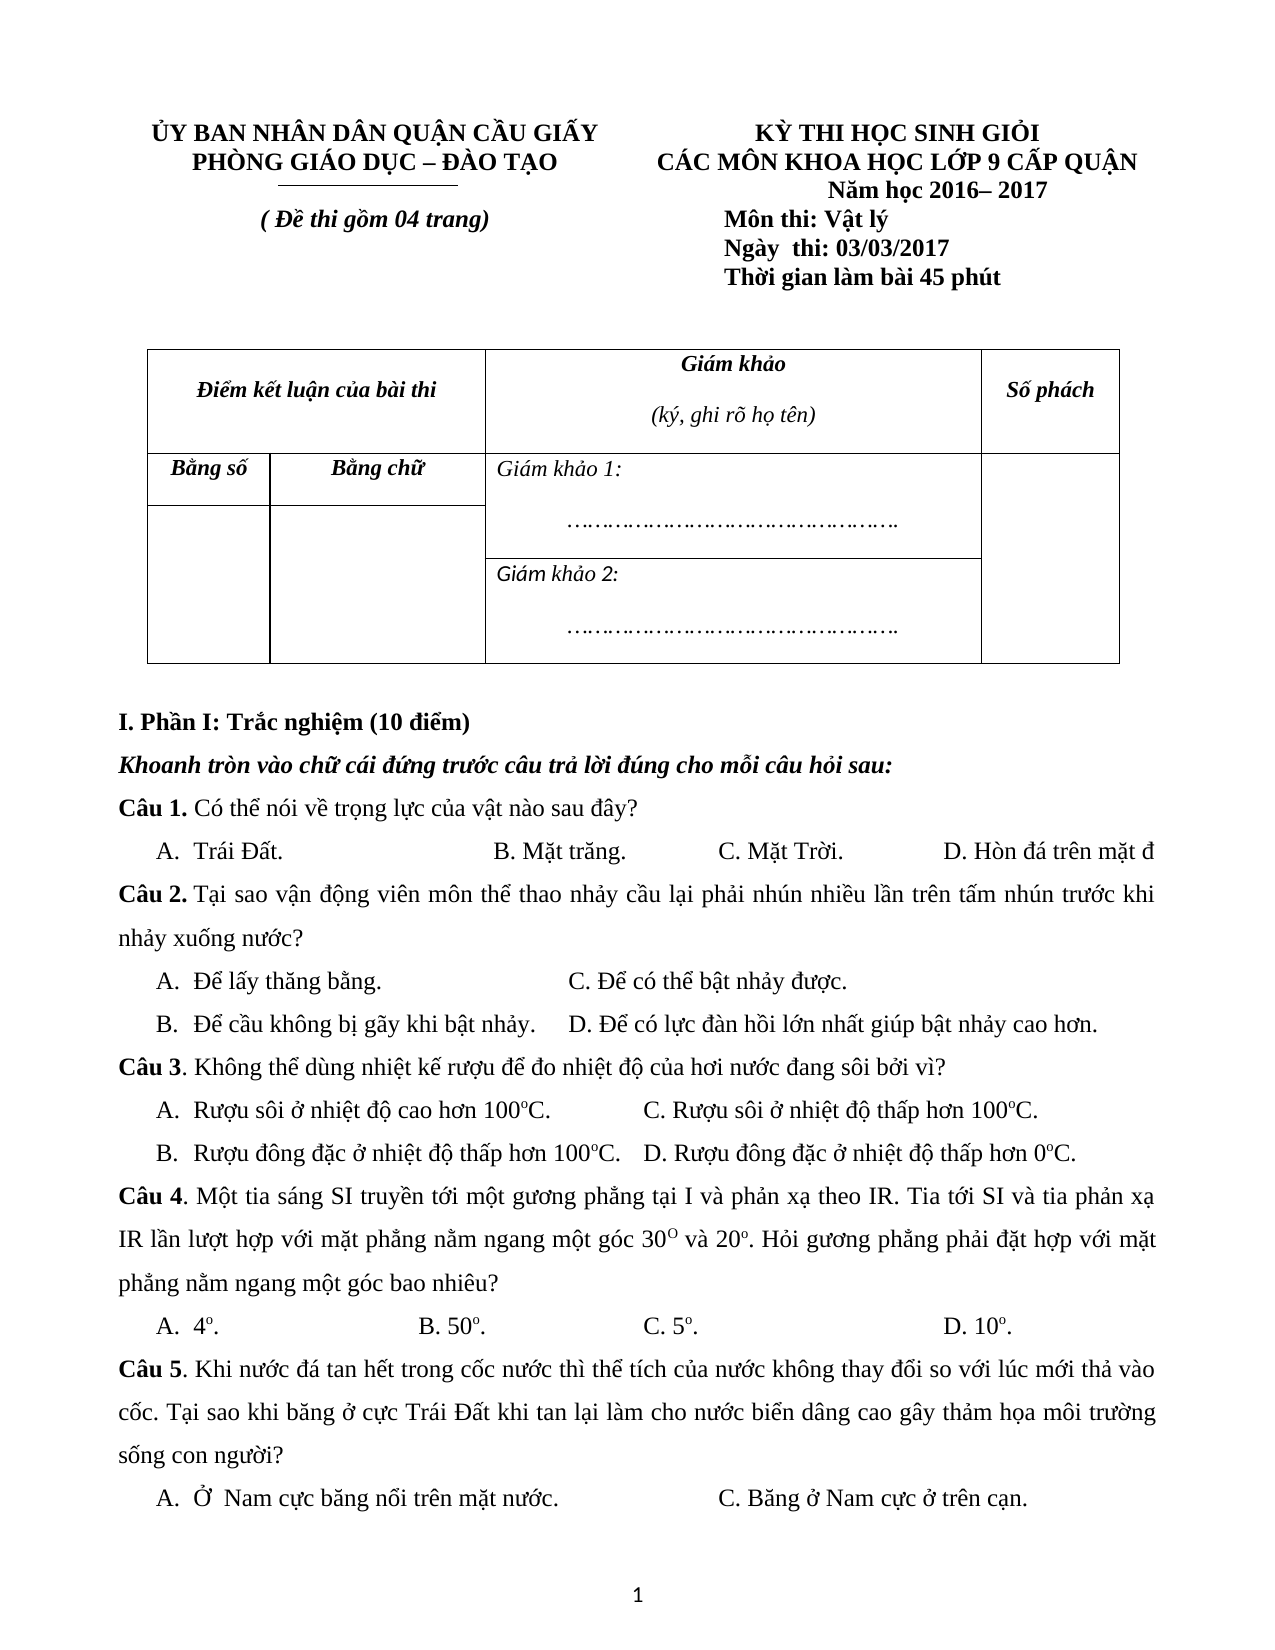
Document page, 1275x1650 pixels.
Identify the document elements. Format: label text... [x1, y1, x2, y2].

text Câu 3. Không thể dùng nhiệt kế rượu để đo nhiệt độ của hơi nước đang sôi bởi vì? [118, 1052, 1157, 1081]
table_cell Bằng số [148, 454, 269, 504]
text Câu 1. Có thể nói về trọng lực của vật nào sau đây? [118, 793, 1157, 822]
list Để cầu không bị gãy khi bật nhảy. D. Để có lực đàn hồi lớn nhất giúp bật nhảy cao hơn. [156, 1009, 1157, 1038]
table_cell Giám khảo 1: …………………………………………. [486, 454, 981, 558]
list Trái Đất. B. Mặt trăng. C. Mặt Trời. D. Hòn đá trên mặt đ [156, 836, 1157, 865]
table_header ỦY BAN NHÂN DÂN QUẬN CẦU GIẤY PHÒNG GIÁO DỤC – ĐÀO TẠO ( Đề thi gồm 04 trang) [118, 118, 631, 291]
table_header Giám khảo (ký, ghi rõ họ tên) [486, 350, 981, 452]
list Rượu đông đặc ở nhiệt độ thấp hơn 100oC. D. Rượu đông đặc ở nhiệt độ thấp hơn 0oC. [156, 1138, 1157, 1167]
list Rượu sôi ở nhiệt độ cao hơn 100oC. C. Rượu sôi ở nhiệt độ thấp hơn 100oC. [156, 1095, 1157, 1124]
list Ở Nam cực băng nổi trên mặt nước. C. Băng ở Nam cực ở trên cạn. [156, 1483, 1157, 1512]
list Để lấy thăng bằng. C. Để có thể bật nhảy được. [156, 966, 1157, 994]
list 4o. B. 50o. C. 5o. D. 10o. [156, 1311, 1157, 1339]
table_header KỲ THI HỌC SINH GIỎI CÁC MÔN KHOA HỌC LỚP 9 CẤP QUẬN Năm học 2016– 2017 Môn thi: Vật lý Ngày thi: 03/03/2017 Thời gian làm bài 45 phút [631, 118, 1163, 291]
text Câu 2. Tại sao vận động viên môn thể thao nhảy cầu lại phải nhún nhiều lần trên tấm nhún trước khi nhảy xuống nước? [118, 879, 1157, 951]
text Khoanh tròn vào chữ cái đứng trước câu trả lời đúng cho mỗi câu hỏi sau: [118, 750, 1157, 779]
table_cell [148, 506, 269, 663]
table_cell [271, 506, 485, 663]
table_header Điểm kết luận của bài thi [148, 350, 485, 452]
text I. Phần I: Trắc nghiệm (10 điểm) [118, 707, 1157, 736]
table_cell [982, 454, 1119, 663]
table_header Số phách [982, 350, 1119, 452]
table_cell Bằng chữ [271, 454, 485, 504]
table_cell Giám khảo 2: …………………………………………. [486, 559, 981, 663]
text Câu 4. Một tia sáng SI truyền tới một gương phẳng tại I và phản xạ theo IR. Tia tới SI và tia phản xạ IR lần lượt hợp với mặt phẳng nằm ngang một góc 30O và 20o. Hỏi gương phẳng phải đặt hợp với mặt phẳng nằm ngang một góc bao nhiêu? [118, 1181, 1157, 1296]
text Câu 5. Khi nước đá tan hết trong cốc nước thì thể tích của nước không thay đổi so với lúc mới thả vào cốc. Tại sao khi băng ở cực Trái Đất khi tan lại làm cho nước biển dâng cao gây thảm họa môi trường sống con người? [118, 1354, 1157, 1469]
